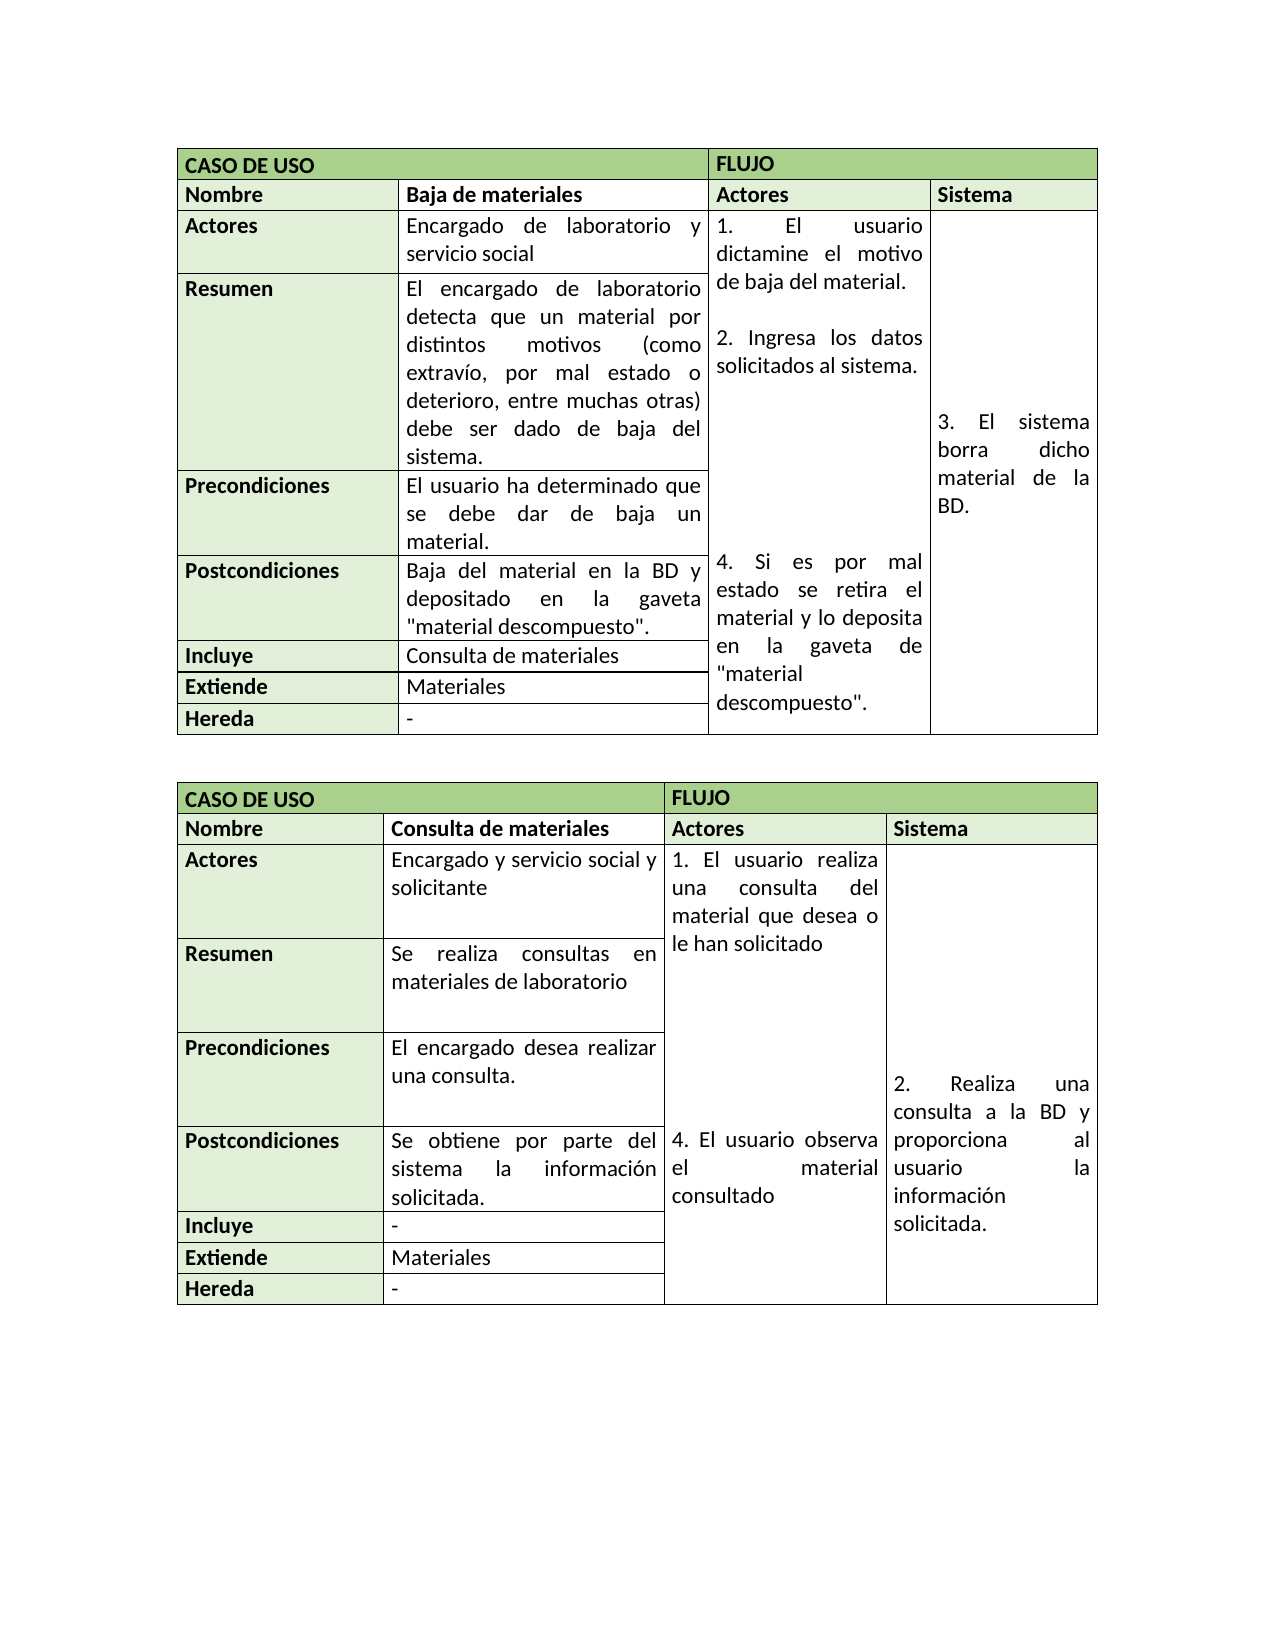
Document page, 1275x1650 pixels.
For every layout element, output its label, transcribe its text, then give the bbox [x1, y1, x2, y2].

table_cell Actores [178, 211, 398, 273]
table_cell Resumen [178, 939, 383, 1032]
table_cell Extiende [178, 1243, 383, 1273]
table_cell Sistema [931, 180, 1097, 210]
table_cell Encargado y servicio social y solicitante [384, 845, 664, 938]
table_cell Postcondiciones [178, 1127, 383, 1211]
table_cell El encargado desea realizar una consulta. [384, 1033, 664, 1126]
table_cell Nombre [178, 814, 383, 844]
table_cell Nombre [178, 180, 398, 210]
table_header FLUJO [709, 149, 1097, 179]
table_cell Sistema [887, 814, 1097, 844]
table_cell Consulta de materiales [384, 814, 664, 844]
table_cell 1. El usuario realiza una consulta del material que desea o le han solicitado 4. El usuario observa el material consultado [665, 845, 886, 1304]
table_cell 1. El usuario dictamine el motivo de baja del material. 2. Ingresa los datos solicitados al sistema. 4. Si es por mal estado se retira el material y lo deposita en la gaveta de "material descompuesto". [709, 211, 930, 734]
table_header CASO DE USO [178, 149, 708, 179]
table_cell Materiales [399, 673, 708, 703]
table_cell Encargado de laboratorio y servicio social [399, 211, 708, 273]
table_cell Actores [709, 180, 930, 210]
table_cell Extiende [178, 673, 398, 703]
table_cell Materiales [384, 1243, 664, 1273]
table_cell El usuario ha determinado que se debe dar de baja un material. [399, 471, 708, 555]
table_cell Precondiciones [178, 471, 398, 555]
table_cell - [399, 704, 708, 734]
table_cell El encargado de laboratorio detecta que un material por distintos motivos (como extravío, por mal estado o deterioro, entre muchas otras) debe ser dado de baja del sistema. [399, 274, 708, 470]
table_cell Postcondiciones [178, 556, 398, 640]
table_cell Resumen [178, 274, 398, 470]
table_cell Se obtiene por parte del sistema la información solicitada. [384, 1127, 664, 1211]
table_cell Hereda [178, 704, 398, 734]
table_cell - [384, 1212, 664, 1242]
table_cell Baja del material en la BD y depositado en la gaveta "material descompuesto". [399, 556, 708, 640]
table_cell Hereda [178, 1274, 383, 1304]
table_header CASO DE USO [178, 783, 664, 813]
table_cell Precondiciones [178, 1033, 383, 1126]
table_cell - [384, 1274, 664, 1304]
table_cell Incluye [178, 641, 398, 671]
table_header FLUJO [665, 783, 1097, 813]
table_cell Se realiza consultas en materiales de laboratorio [384, 939, 664, 1032]
table_cell 3. El sistema borra dicho material de la BD. [931, 211, 1097, 734]
table_cell Actores [178, 845, 383, 938]
table_cell Consulta de materiales [399, 641, 708, 671]
table_cell Baja de materiales [399, 180, 708, 210]
table_cell 2. Realiza una consulta a la BD y proporciona al usuario la información solicitada. [887, 845, 1097, 1304]
table_cell Incluye [178, 1212, 383, 1242]
table_cell Actores [665, 814, 886, 844]
